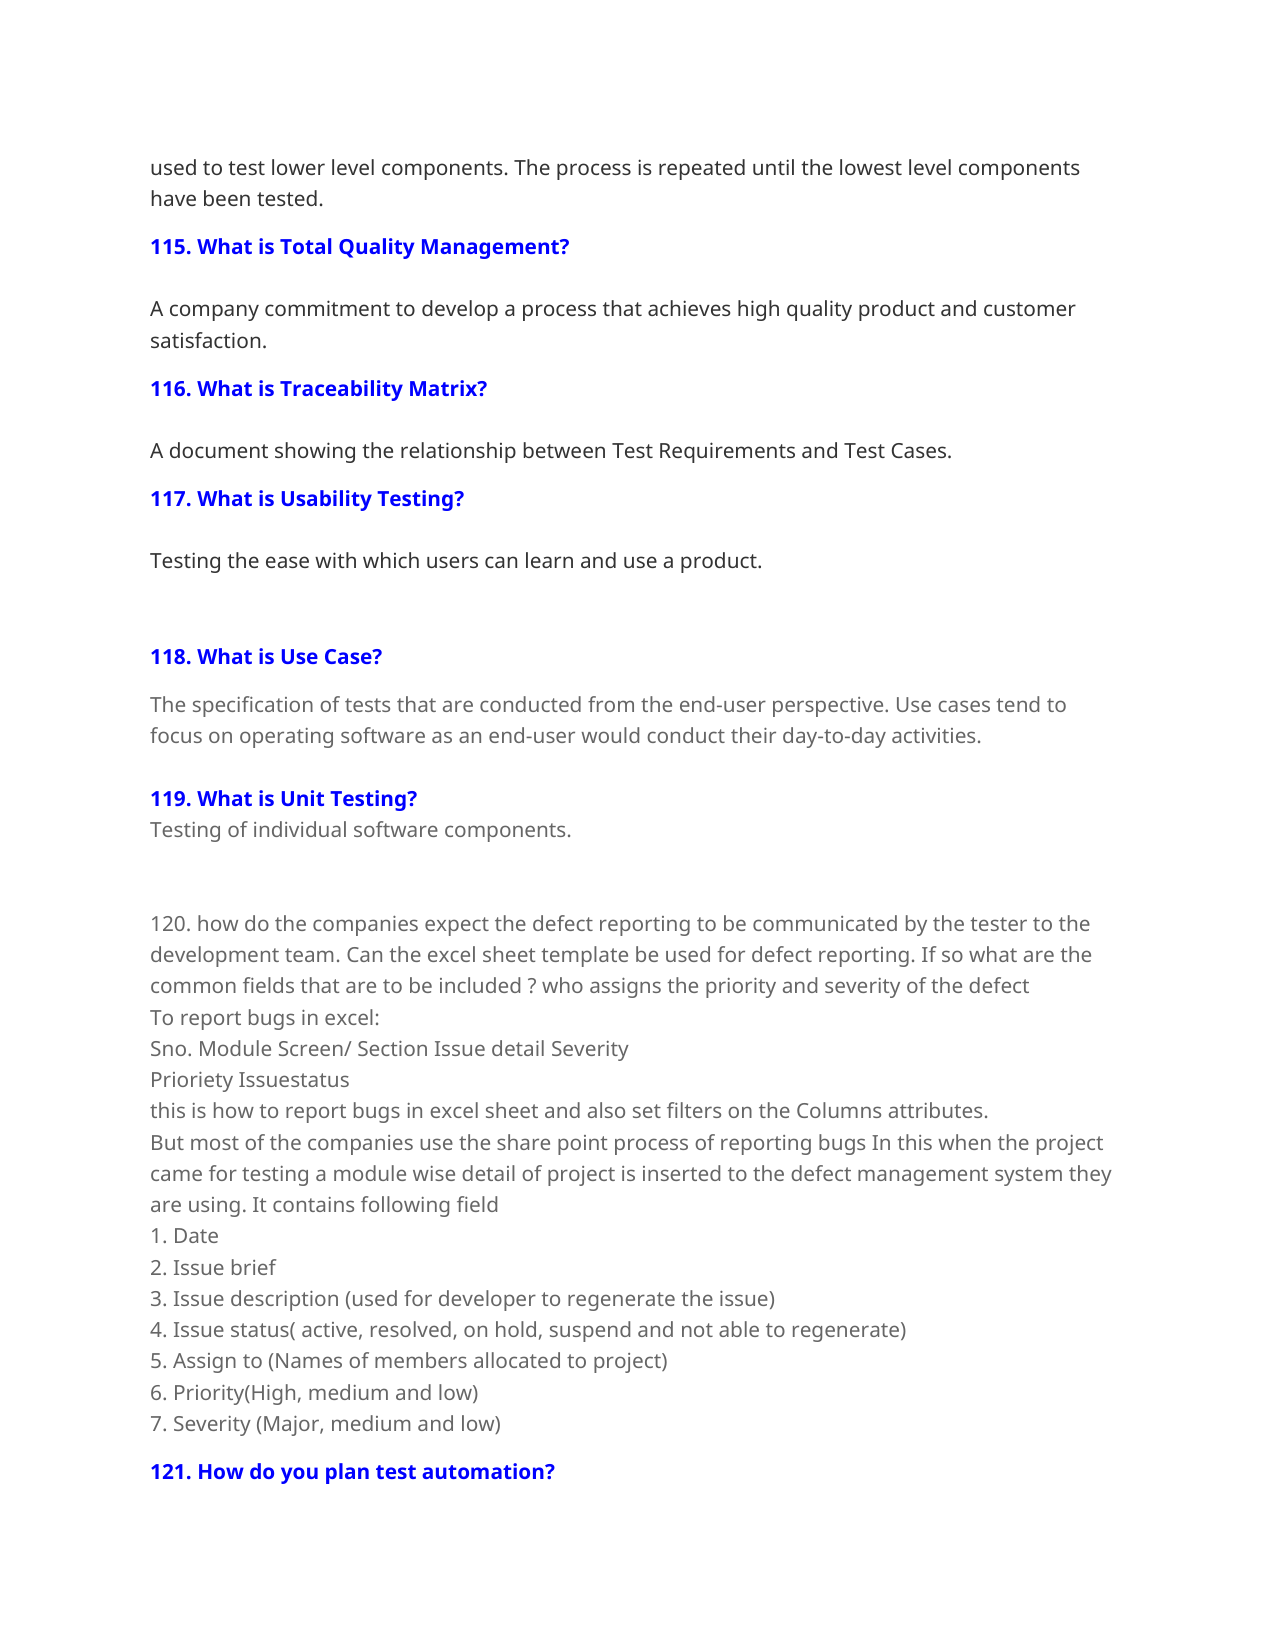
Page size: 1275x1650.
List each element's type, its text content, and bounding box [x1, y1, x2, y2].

text The specification of tests that are conducted from the end-user perspective. Use cases tend to focus on operating software as an end-user would conduct their day-to-day activities. [150, 687, 1125, 750]
text A company commitment to develop a process that achieves high quality product and customer satisfaction. [150, 260, 1125, 354]
text 117. What is Usability Testing? [150, 481, 1125, 512]
text 115. What is Total Quality Management? [150, 229, 1125, 260]
text 116. What is Traceability Matrix? [150, 371, 1125, 402]
text Testing of individual software components. [150, 812, 1125, 875]
text Testing the ease with which users can learn and use a product. [150, 512, 1125, 575]
text 121. How do you plan test automation? [150, 1454, 1125, 1485]
text 119. What is Unit Testing? [150, 781, 1125, 812]
text 118. What is Use Case? [150, 639, 1125, 671]
text To report bugs in excel: Sno. Module Screen/ Section Issue detail Severity Prioriety Issuestatus this is how to report bugs in excel sheet and also set filters on the Columns attributes. But most of the companies use the share point process of reporting bugs In this when the project came for testing a module wise detail of project is inserted to the defect management system they are using. It contains following field 1. Date 2. Issue brief 3. Issue description (used for developer to regenerate the issue) 4. Issue status( active, resolved, on hold, suspend and not able to regenerate) 5. Assign to (Names of members allocated to project) 6. Priority(High, medium and low) 7. Severity (Major, medium and low) [150, 1000, 1125, 1437]
text 120. how do the companies expect the defect reporting to be communicated by the tester to the development team. Can the excel sheet template be used for defect reporting. If so what are the common fields that are to be included ? who assigns the priority and severity of the defect [150, 906, 1125, 1000]
text A document showing the relationship between Test Requirements and Test Cases. [150, 402, 1125, 464]
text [150, 150, 1125, 212]
